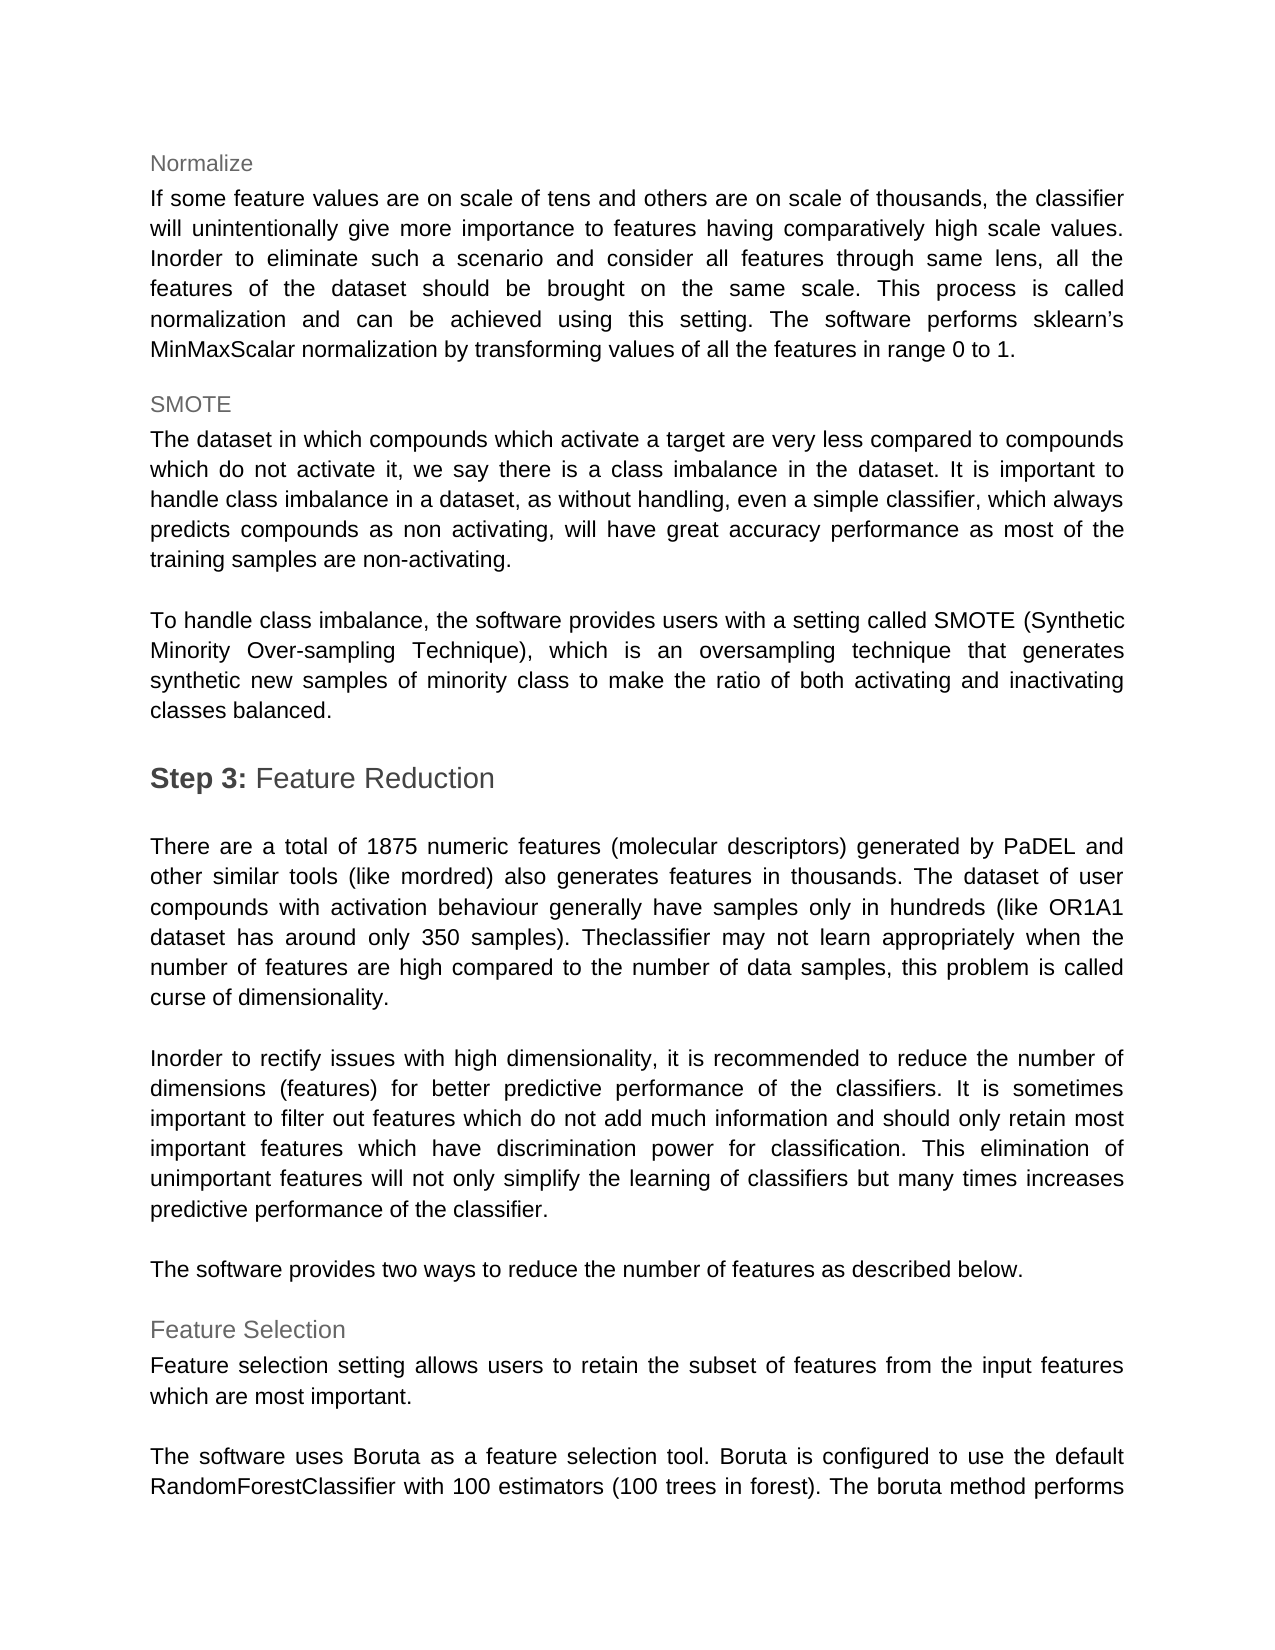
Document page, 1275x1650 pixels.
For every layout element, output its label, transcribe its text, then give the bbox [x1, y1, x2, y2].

text The software provides two ways to reduce the number of features as described below. [150, 1256, 1125, 1282]
text If some feature values are on scale of tens and others are on scale of thousands, the classifier will unintentionally give more importance to features having comparatively high scale values. Inorder to eliminate such a scenario and consider all features through same lens, all the features of the dataset should be brought on the same scale. This process is called normalization and can be achieved using this setting. The software performs sklearn’s MinMaxScalar normalization by transforming values of all the features in range 0 to 1. [150, 185, 1125, 362]
text To handle class imbalance, the software provides users with a setting called SMOTE (Synthetic Minority Over-sampling Technique), which is an oversampling technique that generates synthetic new samples of minority class to make the ratio of both activating and inactivating classes balanced. [150, 607, 1125, 724]
subtitle SMOTE [150, 391, 1125, 417]
text Inorder to rectify issues with high dimensionality, it is recommended to reduce the number of dimensions (features) for better predictive performance of the classifiers. It is sometimes important to filter out features which do not add much information and should only retain most important features which have discrimination power for classification. This elimination of unimportant features will not only simplify the learning of classifiers but many times increases predictive performance of the classifier. [150, 1044, 1125, 1222]
text Feature selection setting allows users to retain the subset of features from the input features which are most important. [150, 1352, 1125, 1409]
subtitle Step 3: Feature Reduction [150, 761, 1125, 794]
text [150, 1443, 1125, 1500]
text The dataset in which compounds which activate a target are very less compared to compounds which do not activate it, we say there is a class imbalance in the dataset. It is important to handle class imbalance in a dataset, as without handling, even a simple classifier, which always predicts compounds as non activating, will have great accuracy performance as most of the training samples are non-activating. [150, 426, 1125, 573]
subtitle Feature Selection [150, 1315, 1125, 1344]
subtitle Normalize [150, 150, 1125, 176]
text There are a total of 1875 numeric features (molecular descriptors) generated by PaDEL and other similar tools (like mordred) also generates features in thousands. The dataset of user compounds with activation behaviour generally have samples only in hundreds (like OR1A1 dataset has around only 350 samples). Theclassifier may not learn appropriately when the number of features are high compared to the number of data samples, this problem is called curse of dimensionality. [150, 833, 1125, 1011]
